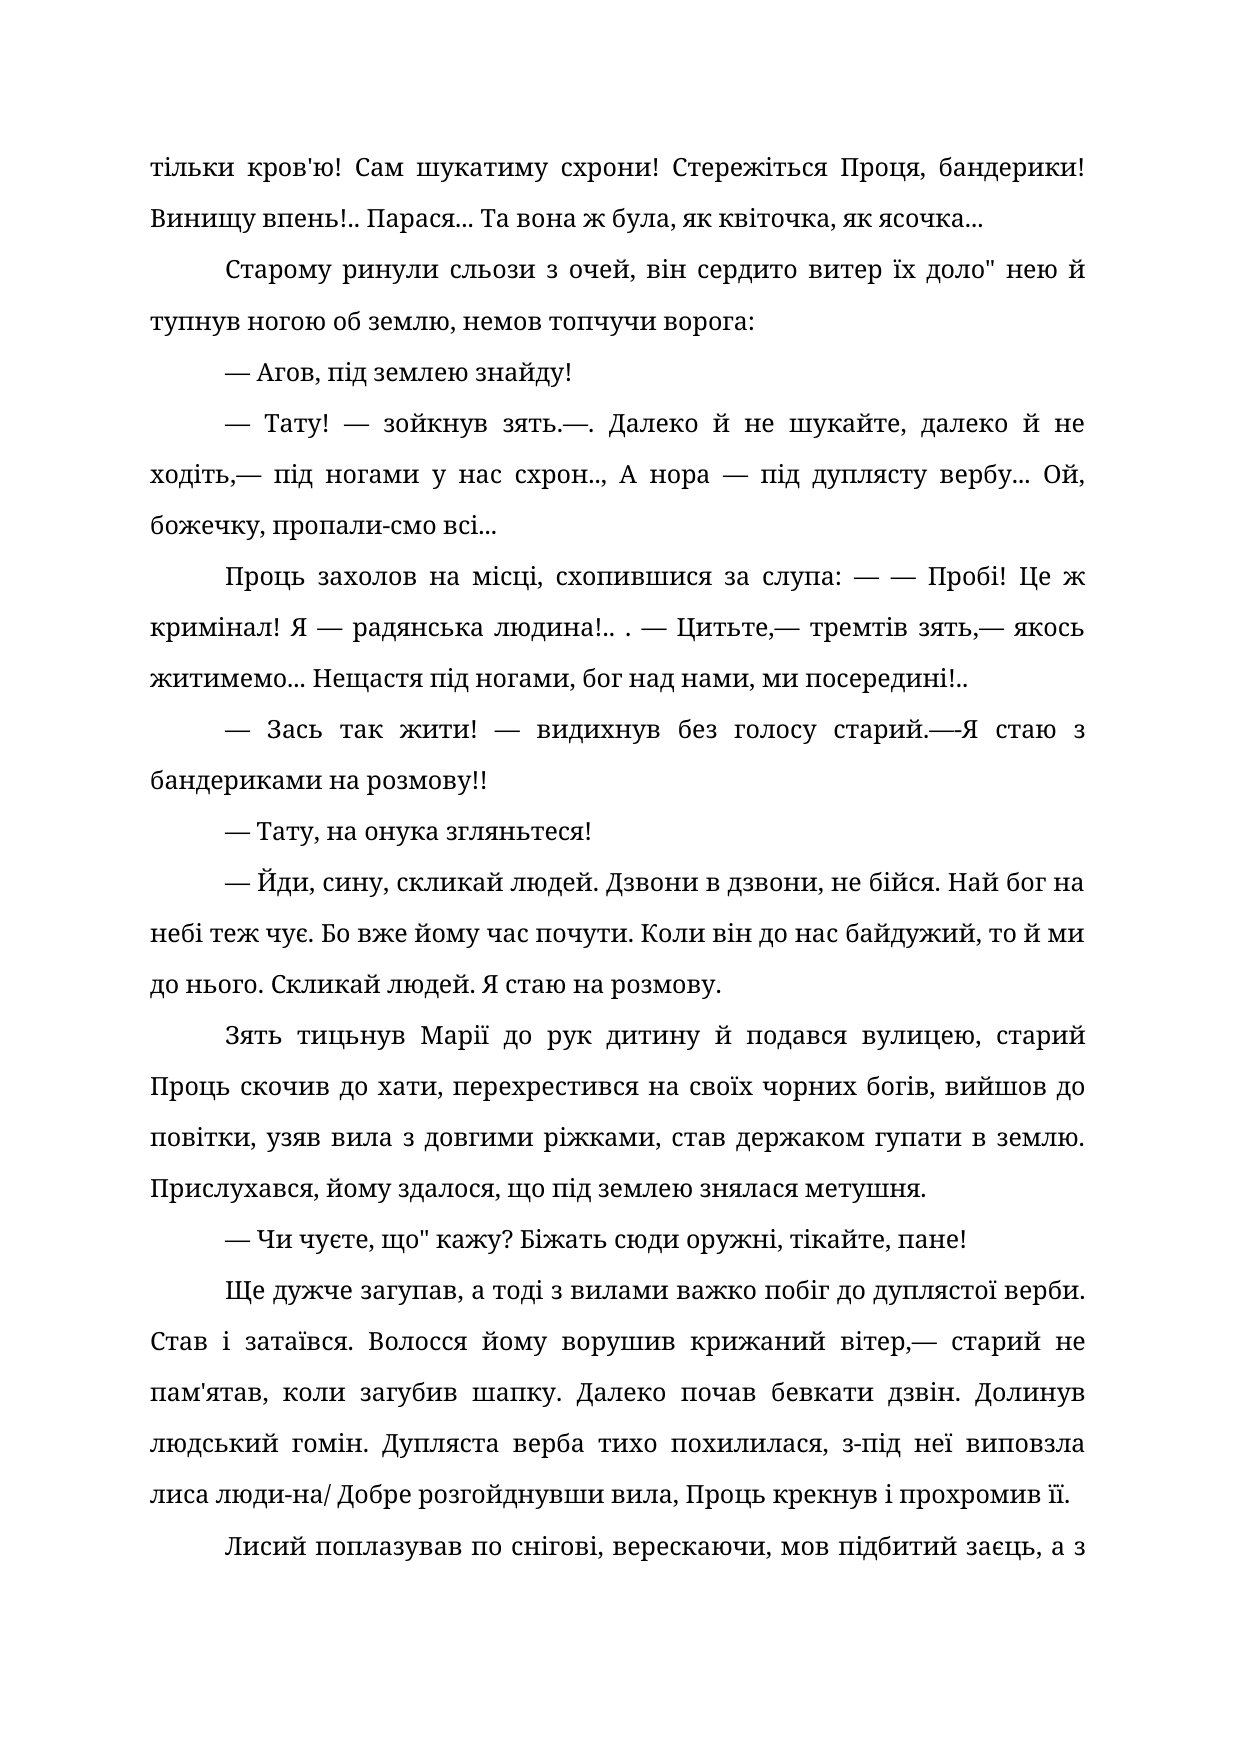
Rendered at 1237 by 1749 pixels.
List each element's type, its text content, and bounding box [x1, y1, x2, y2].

text — Тату! — зойкнув зять.—. Далеко й не шукайте, далеко й не ходіть,— під ногами у нас схрон.., А нора — під дуплясту вербу... Ой, божечку, пропали-смо всі... [150, 405, 1086, 541]
text — Зась так жити! — видихнув без голосу старий.—-Я стаю з бандериками на розмову!! [150, 711, 1086, 797]
text — Агов, під землею знайду! [150, 354, 1086, 388]
text — Тату, на онука згляньтеся! [150, 813, 1086, 848]
text Ще дужче загупав, а тоді з вилами важко побіг до дуплястої верби. Став і затаївся. Волосся йому ворушив крижаний вітер,— старий не пам'ятав, коли загубив шапку. Далеко почав бевкати дзвін. Долинув людський гомін. Дупляста верба тихо похилилася, з-під неї виповзла лиса люди-на/ Добре розгойднувши вила, Проць крекнув і прохромив її. [150, 1273, 1086, 1511]
text — Йди, сину, скликай людей. Дзвони в дзвони, не бійся. Най бог на небі теж чує. Бо вже йому час почути. Коли він до нас байдужий, то й ми до нього. Скликай людей. Я стаю на розмову. [150, 864, 1086, 1001]
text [150, 1528, 1086, 1562]
text — Чи чуєте, що" кажу? Біжать сюди оружні, тікайте, пане! [150, 1222, 1086, 1256]
text Старому ринули сльози з очей, він сердито витер їх доло" нею й тупнув ногою об землю, немов топчучи ворога: [150, 252, 1086, 337]
text Зять тицьнув Марії до рук дитину й подався вулицею, старий Проць скочив до хати, перехрестився на своїх чорних богів, вийшов до повітки, узяв вила з довгими ріжками, став держаком гупати в землю. Прислухався, йому здалося, що під землею знялася метушня. [150, 1018, 1086, 1205]
text Проць захолов на місці, схопившися за слупа: — — Пробі! Це ж кримінал! Я — радянська людина!.. . — Цитьте,— тремтів зять,— якось житимемо... Нещастя під ногами, бог над нами, ми посередині!.. [150, 558, 1086, 694]
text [150, 150, 1086, 235]
